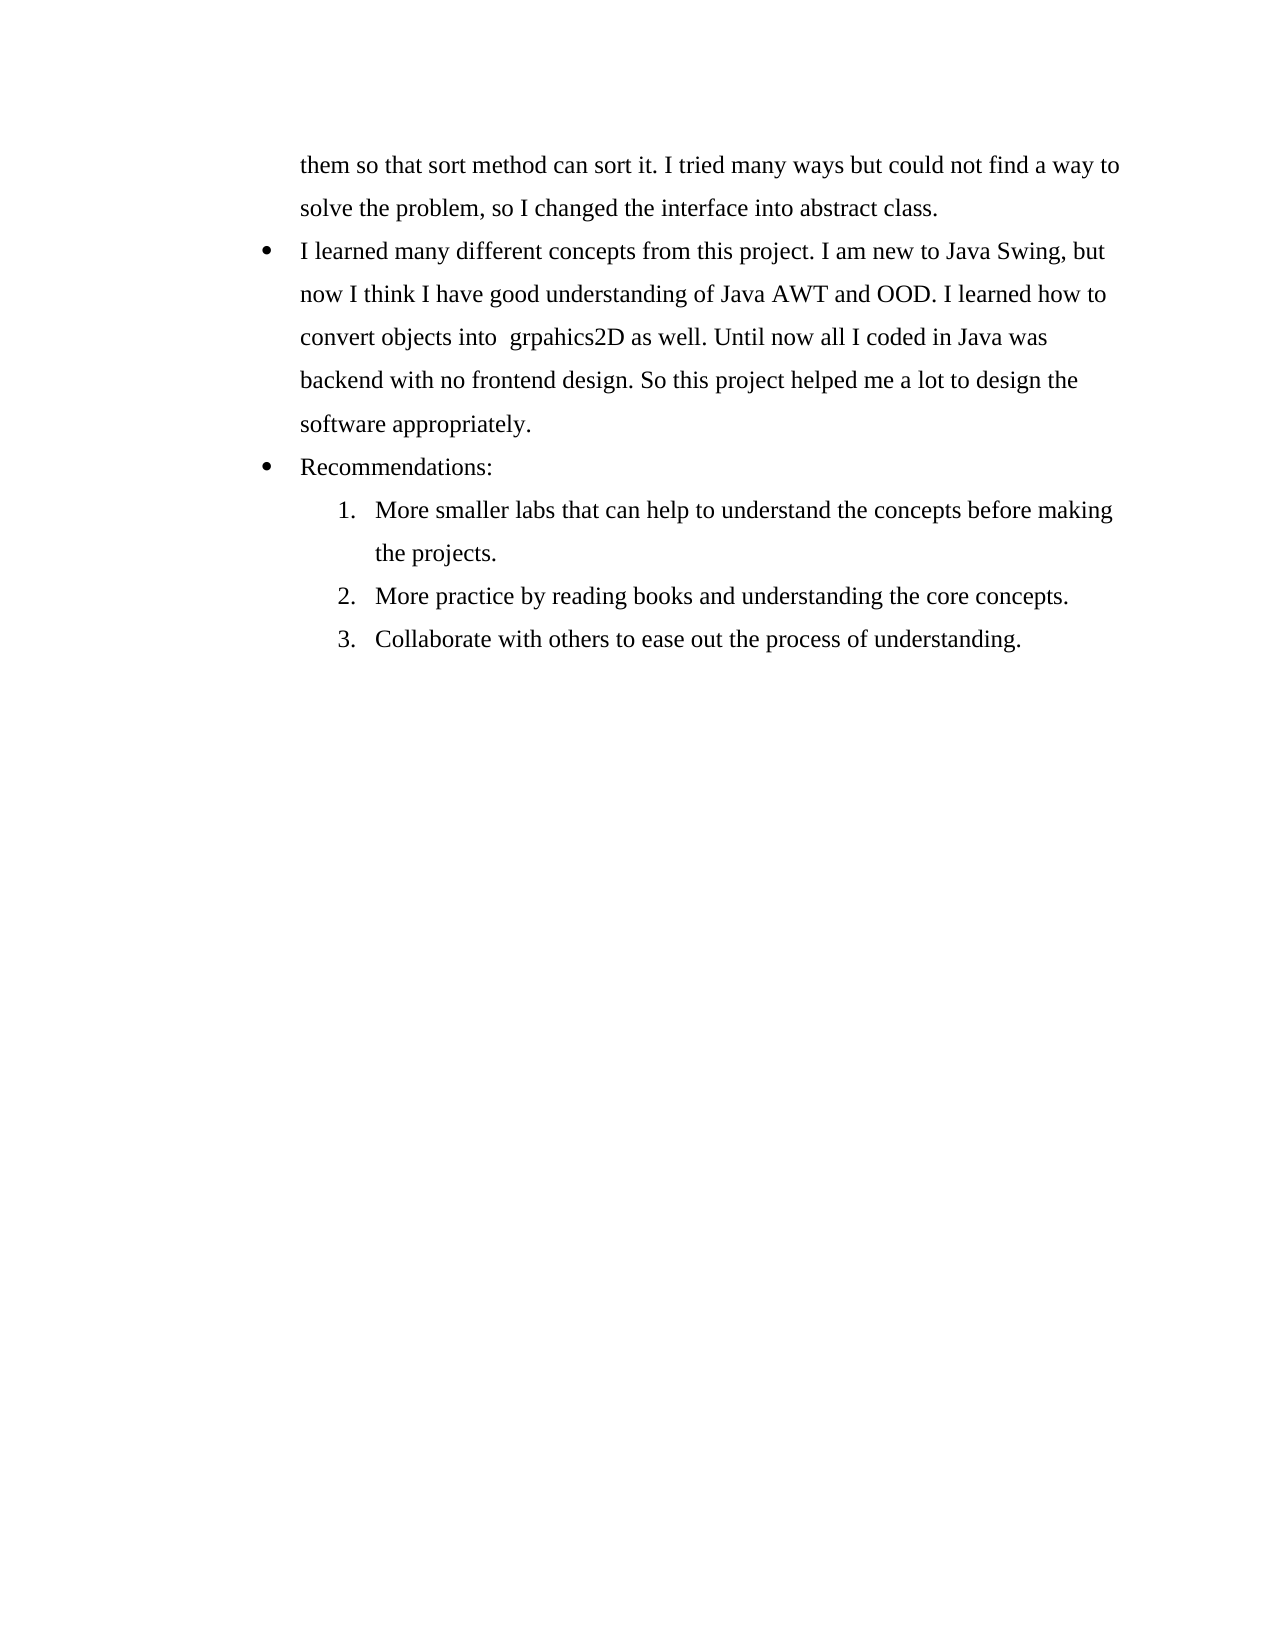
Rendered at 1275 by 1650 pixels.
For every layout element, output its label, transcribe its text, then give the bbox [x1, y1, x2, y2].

list Collaborate with others to ease out the process of understanding. [337, 624, 1125, 653]
list I learned many different concepts from this project. I am new to Java Swing, but now I think I have good understanding of Java AWT and OOD. I learned how to convert objects into grpahics2D as well. Until now all I coded in Java was backend with no frontend design. So this project helped me a lot to design the software appropriately. [262, 236, 1125, 437]
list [262, 150, 1125, 222]
list More practice by reading books and understanding the core concepts. [337, 581, 1125, 610]
list Recommendations: [262, 452, 1125, 481]
list More smaller labs that can help to understand the concepts before making the projects. [337, 495, 1125, 567]
